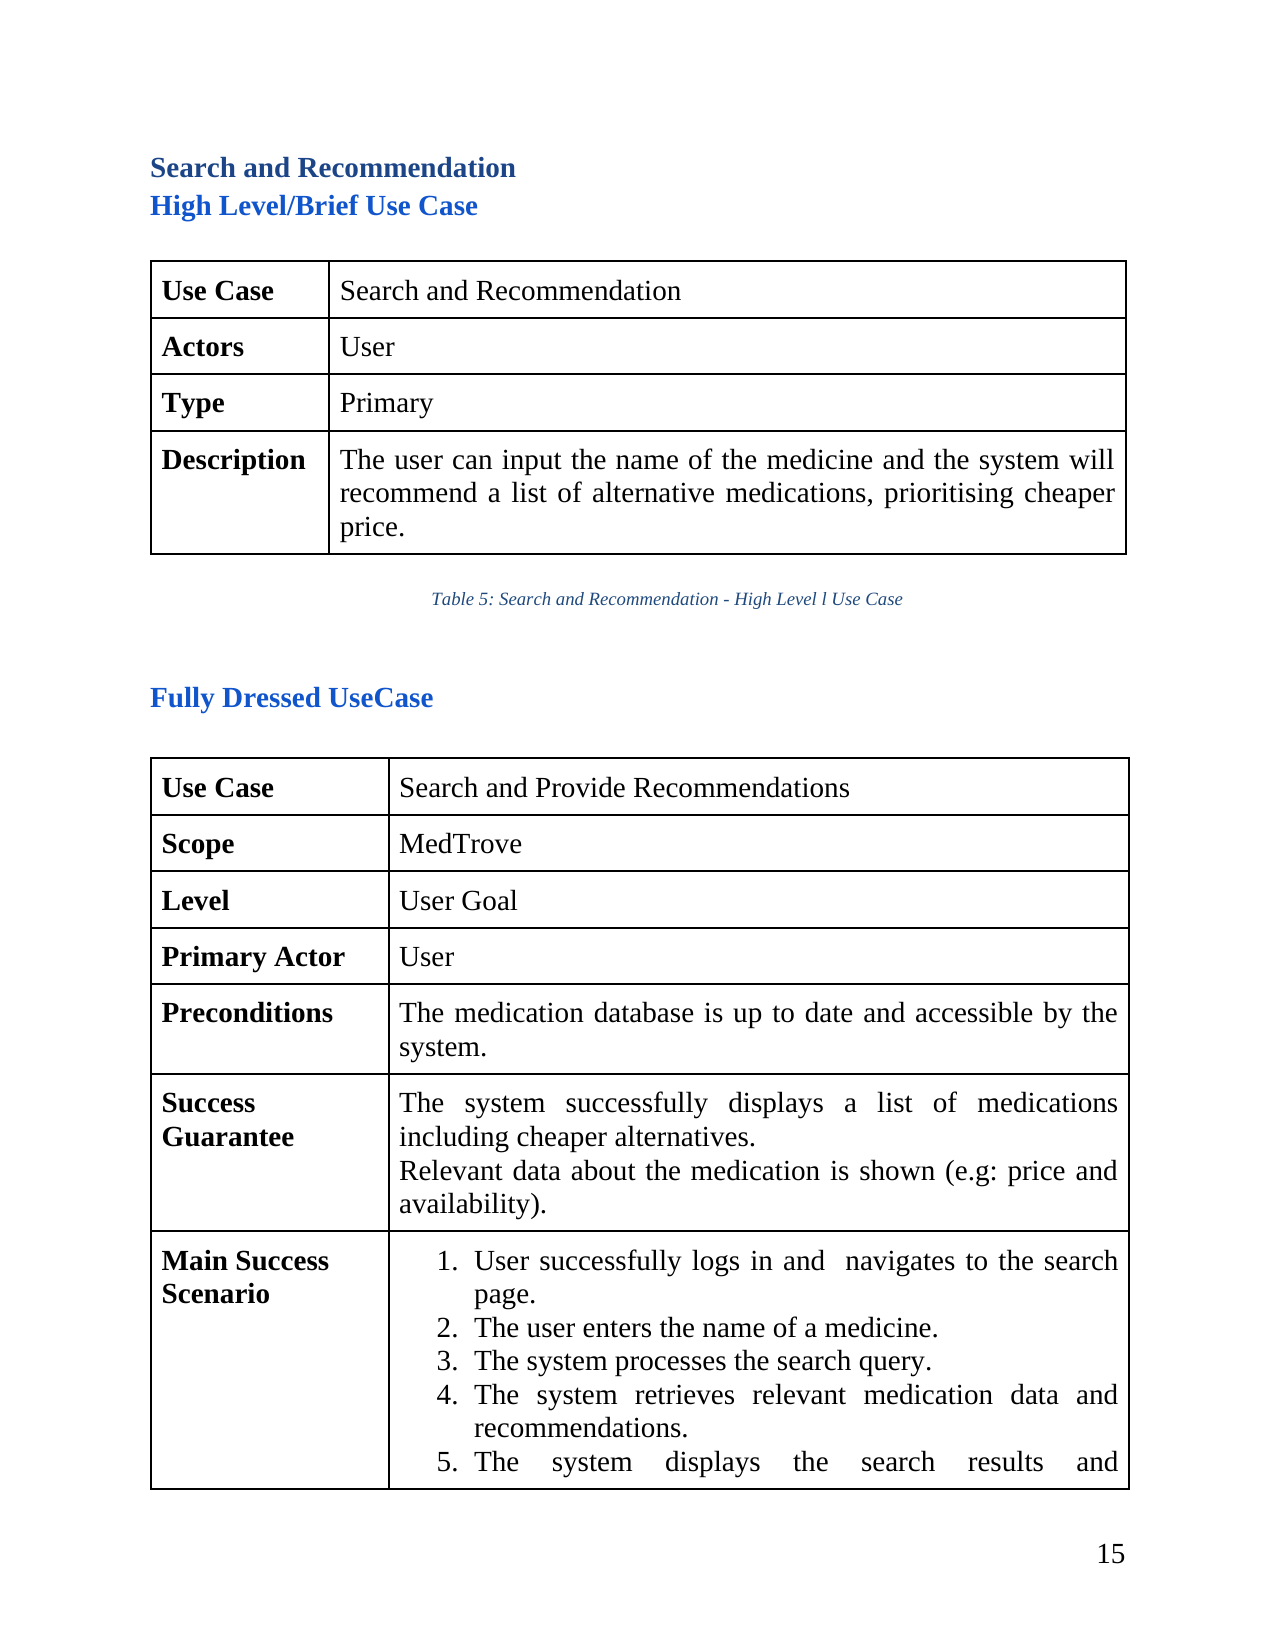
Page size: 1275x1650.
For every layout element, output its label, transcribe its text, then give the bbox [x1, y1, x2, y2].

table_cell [390, 1232, 1128, 1488]
table_cell User Goal [390, 872, 1128, 927]
table_cell The user can input the name of the medicine and the system will recommend a list of alternative medications, prioritising cheaper price. [330, 432, 1125, 553]
table_header Use Case [152, 262, 328, 317]
table_header Search and Recommendation [330, 262, 1125, 317]
table_cell The system successfully displays a list of medications including cheaper alternatives. Relevant data about the medication is shown (e.g: price and availability). [390, 1075, 1128, 1230]
subtitle Fully Dressed UseCase [150, 680, 1125, 714]
table_cell Scope [152, 816, 388, 870]
table_cell Primary Actor [152, 929, 388, 983]
table_header Use Case [152, 759, 388, 814]
table_cell User [390, 929, 1128, 983]
table_header Search and Provide Recommendations [390, 759, 1128, 814]
table_cell Description [152, 432, 328, 553]
table_cell MedTrove [390, 816, 1128, 870]
table_cell Type [152, 375, 328, 429]
table_cell Level [152, 872, 388, 927]
table_cell User [330, 319, 1125, 373]
subtitle High Level/Brief Use Case [150, 188, 1125, 222]
table_cell Preconditions [152, 985, 388, 1073]
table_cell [152, 1232, 388, 1488]
table_cell The medication database is up to date and accessible by the system. [390, 985, 1128, 1073]
subtitle Search and Recommendation [150, 150, 1125, 183]
table_cell Success Guarantee [152, 1075, 388, 1230]
table_cell Actors [152, 319, 328, 373]
table_cell Primary [330, 375, 1125, 429]
